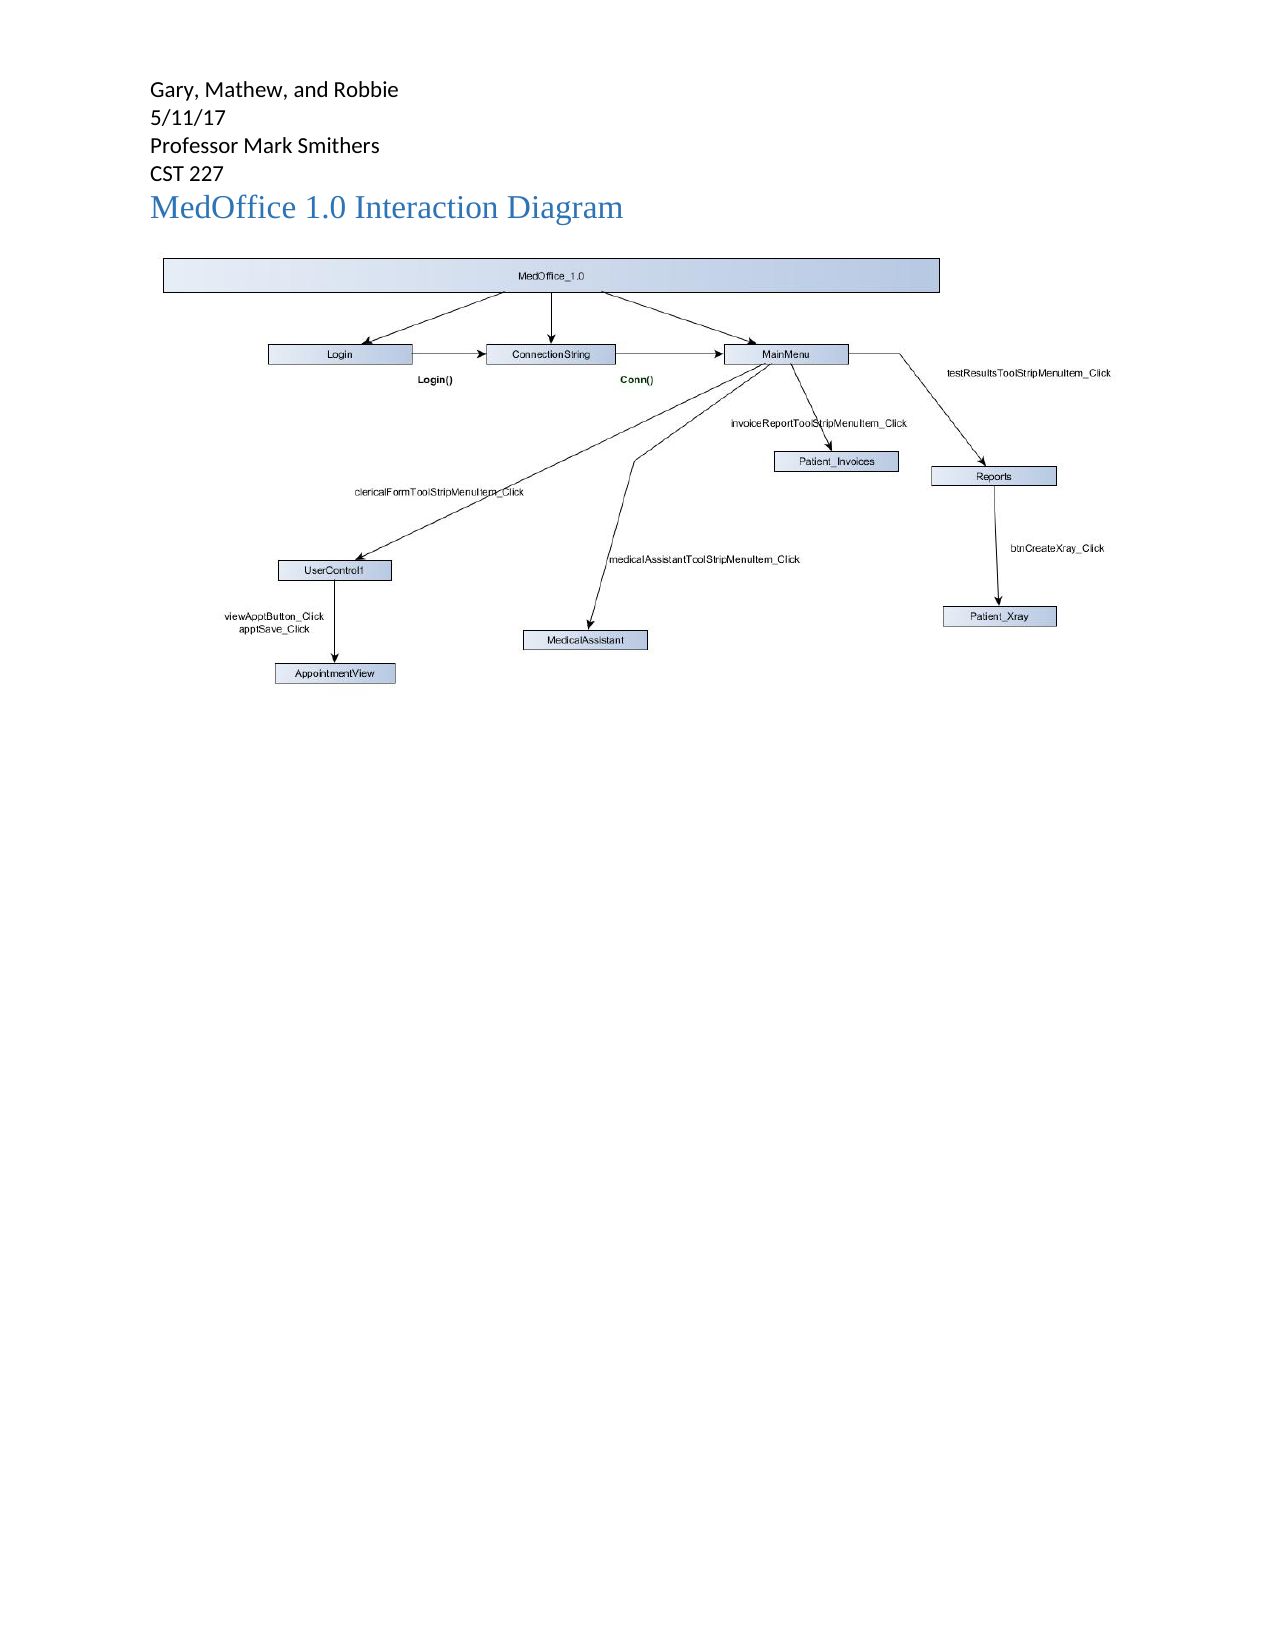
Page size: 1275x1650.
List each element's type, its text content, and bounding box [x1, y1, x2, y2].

picture [150, 245, 1125, 695]
text MedOffice 1.0 Interaction Diagram [150, 187, 1125, 225]
